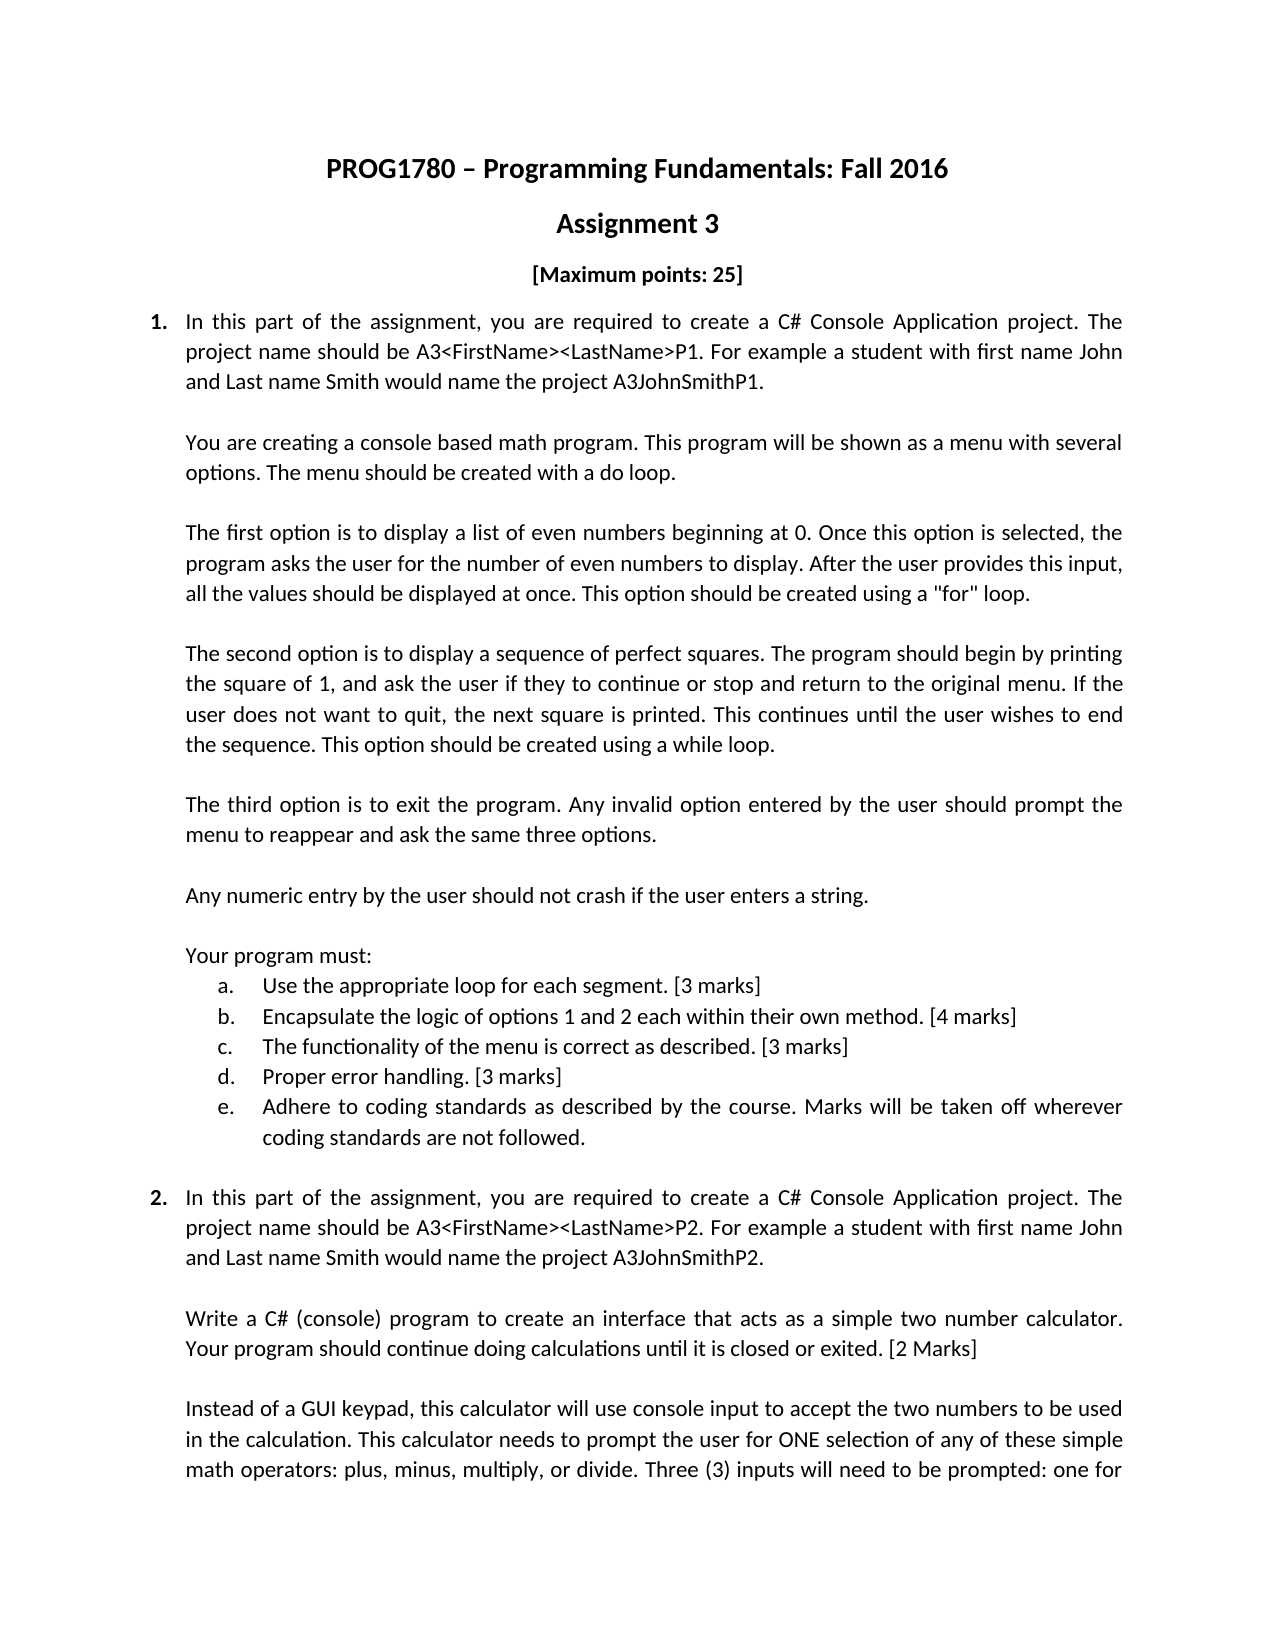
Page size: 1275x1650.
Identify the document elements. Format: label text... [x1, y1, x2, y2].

list Any numeric entry by the user should not crash if the user enters a string. [185, 881, 1125, 909]
list Proper error handling. [3 marks] [217, 1062, 1125, 1090]
list The functionality of the menu is correct as described. [3 marks] [217, 1032, 1125, 1060]
list Encapsulate the logic of options 1 and 2 each within their own method. [4 marks] [217, 1002, 1125, 1030]
list Your program must: [185, 941, 1125, 969]
text Assignment 3 [150, 205, 1125, 241]
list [185, 1394, 1125, 1483]
list Use the appropriate loop for each segment. [3 marks] [217, 972, 1125, 1000]
list In this part of the assignment, you are required to create a C# Console Application project. The project name should be A3<FirstName><LastName>P2. For example a student with first name John and Last name Smith would name the project A3JohnSmithP2. [150, 1183, 1125, 1272]
list You are creating a console based math program. This program will be shown as a menu with several options. The menu should be created with a do loop. [185, 428, 1125, 486]
list Adhere to coding standards as described by the course. Marks will be taken off wherever coding standards are not followed. [217, 1092, 1125, 1151]
list Write a C# (console) program to create an interface that acts as a simple two number calculator. Your program should continue doing calculations until it is closed or exited. [2 Marks] [185, 1304, 1125, 1362]
list The third option is to exit the program. Any invalid option entered by the user should prompt the menu to reappear and ask the same three options. [185, 790, 1125, 849]
list The second option is to display a sequence of perfect squares. The program should begin by printing the square of 1, and ask the user if they to continue or stop and return to the original menu. If the user does not want to quit, the next square is printed. This continues until the user wishes to end the sequence. This option should be created using a while loop. [185, 639, 1125, 758]
text PROG1780 – Programming Fundamentals: Fall 2016 [150, 150, 1125, 186]
list The first option is to display a list of even numbers beginning at 0. Once this option is selected, the program asks the user for the number of even numbers to display. After the user provides this input, all the values should be displayed at once. This option should be created using a "for" loop. [185, 518, 1125, 607]
list In this part of the assignment, you are required to create a C# Console Application project. The project name should be A3<FirstName><LastName>P1. For example a student with first name John and Last name Smith would name the project A3JohnSmithP1. [150, 307, 1125, 396]
text [Maximum points: 25] [150, 260, 1125, 288]
